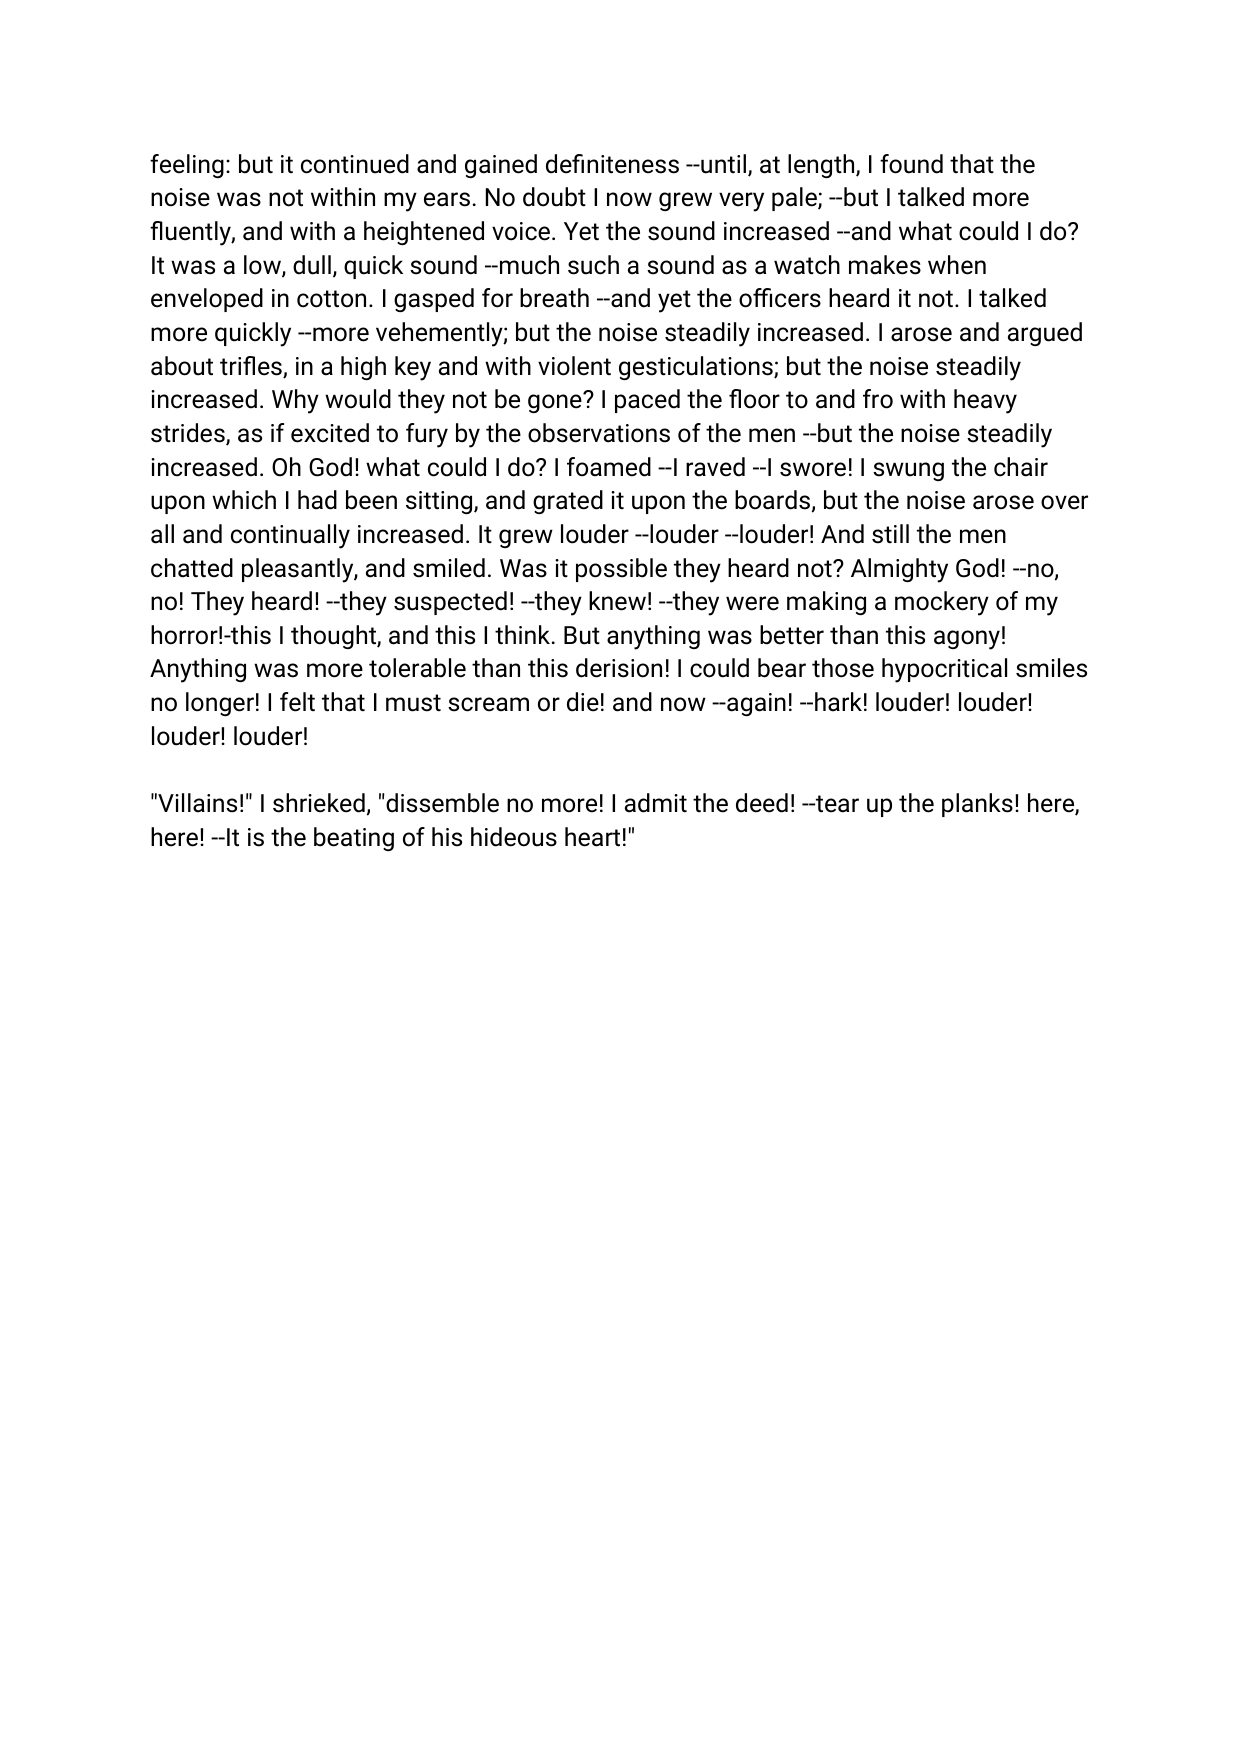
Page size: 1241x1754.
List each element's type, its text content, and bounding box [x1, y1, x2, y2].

text "Villains!" I shrieked, "dissemble no more! I admit the deed! --tear up the planks! here, here! --It is the beating of his hideous heart!" [150, 789, 1090, 852]
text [150, 150, 1090, 751]
